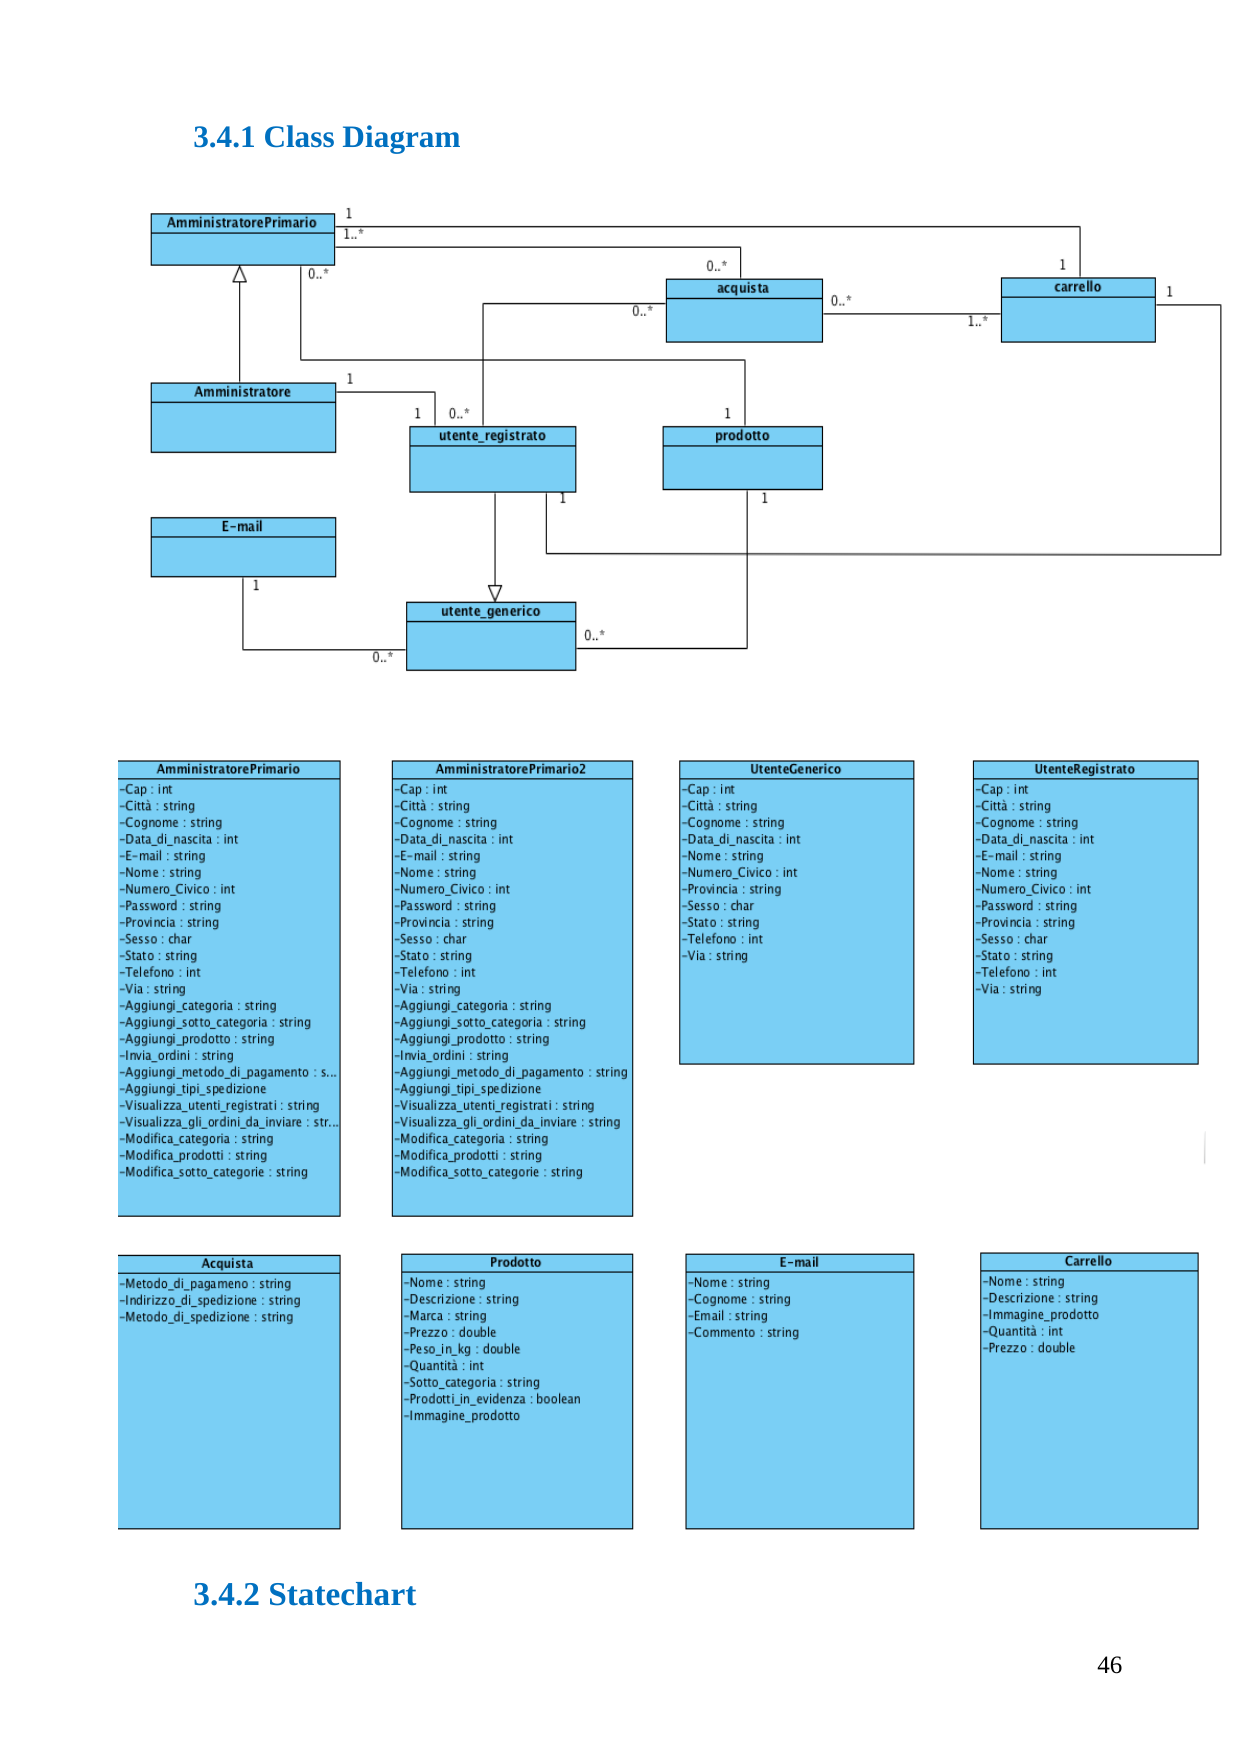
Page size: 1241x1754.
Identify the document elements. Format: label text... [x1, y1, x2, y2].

text 3.4.1 Class Diagram [193, 118, 1122, 154]
picture [118, 190, 1228, 695]
text 3.4.2 Statechart [193, 1574, 1122, 1612]
picture [118, 751, 1206, 1539]
